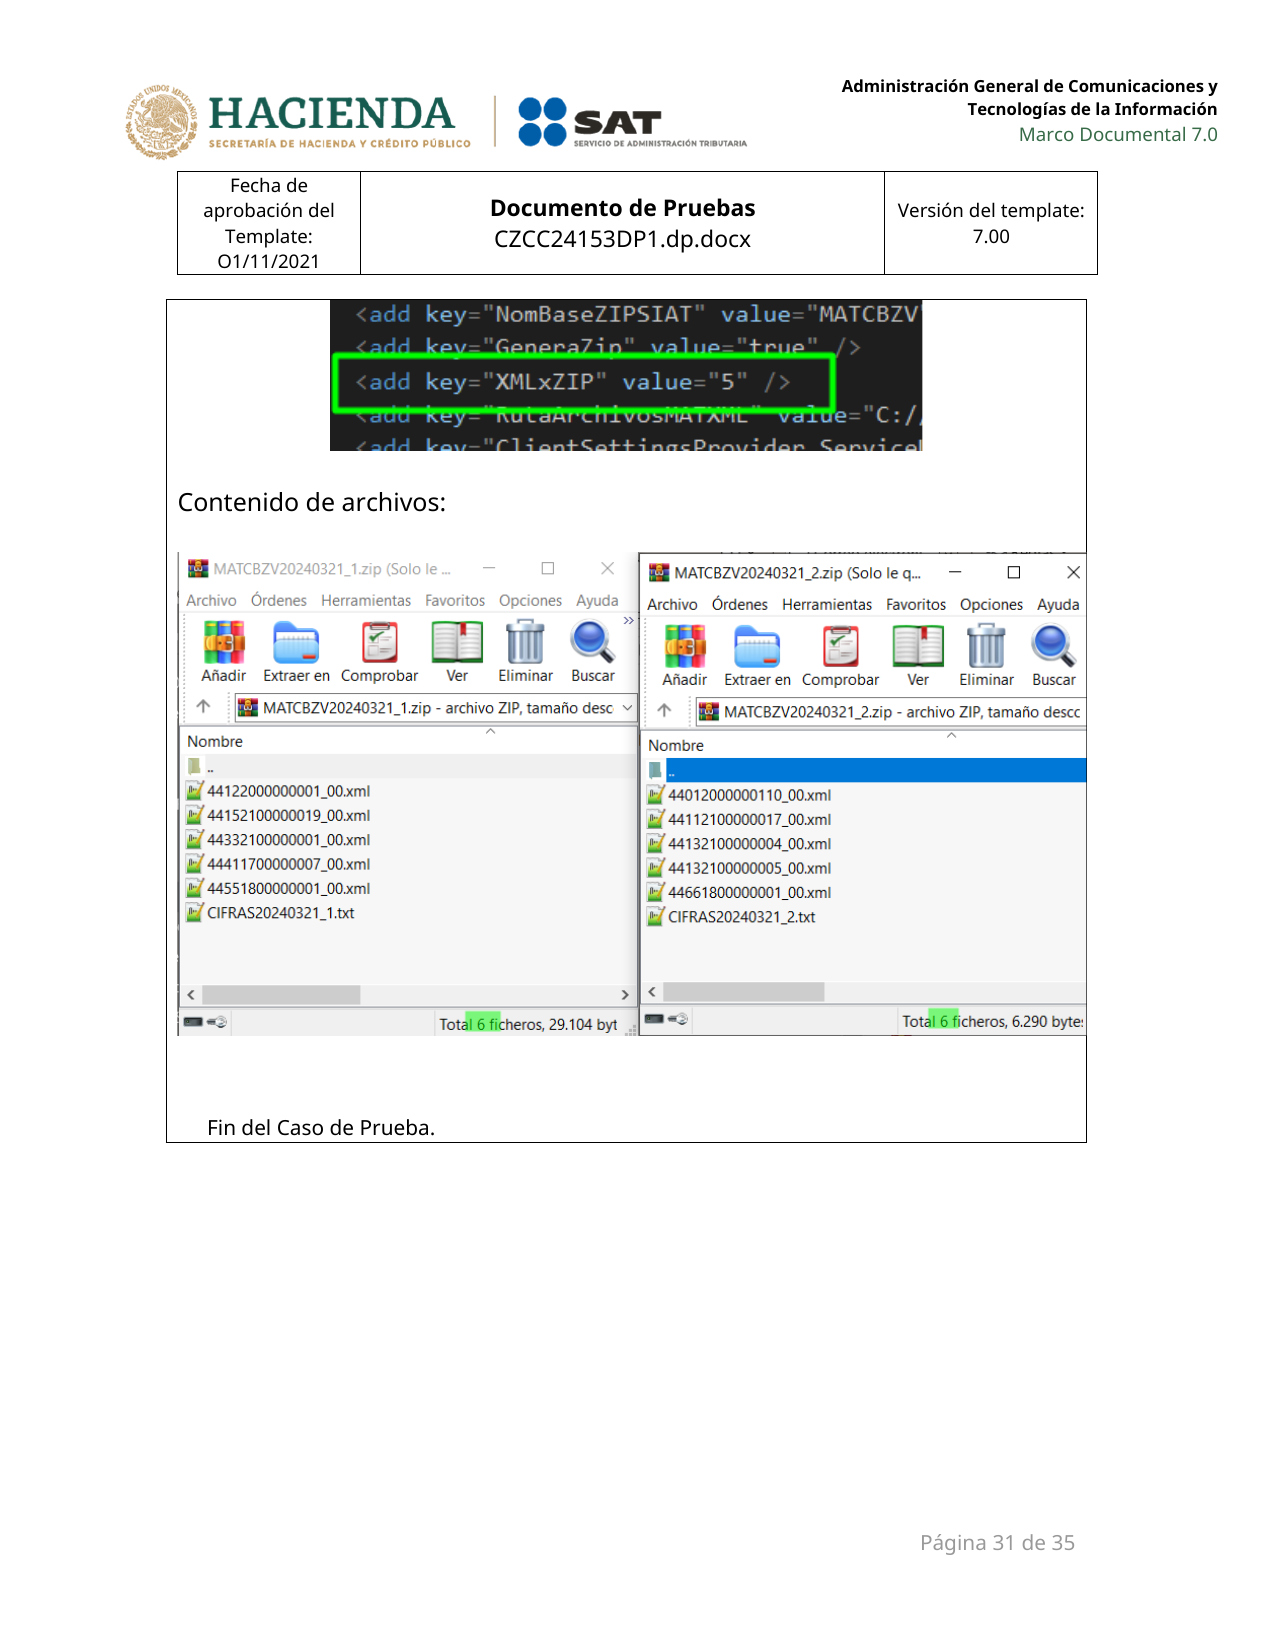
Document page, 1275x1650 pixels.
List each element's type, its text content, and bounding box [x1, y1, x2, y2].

picture [177, 552, 1087, 1036]
picture [114, 75, 763, 171]
picture [330, 300, 923, 451]
